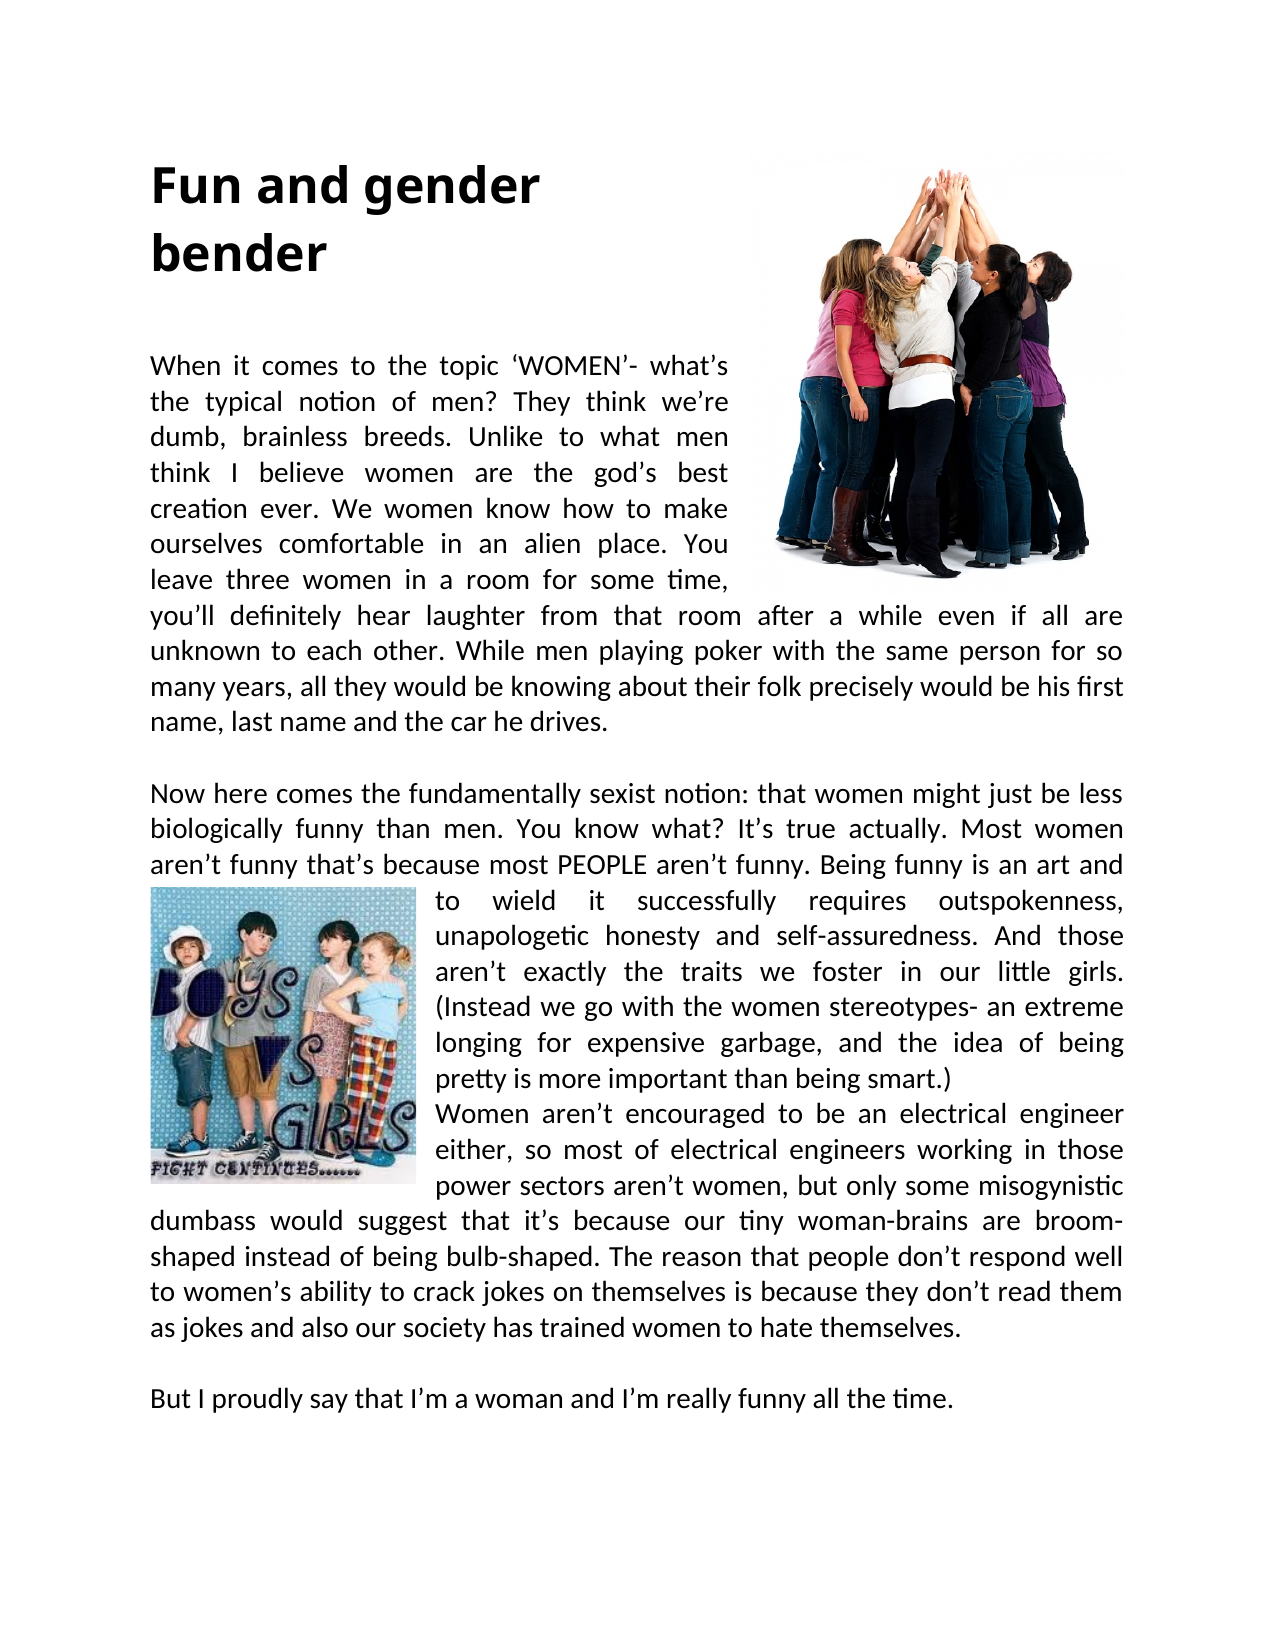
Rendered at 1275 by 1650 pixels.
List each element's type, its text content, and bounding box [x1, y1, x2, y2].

picture [748, 150, 1125, 595]
text Fun and gender bender [150, 150, 748, 286]
text Women aren’t encouraged to be an electrical engineer either, so most of electrical engineers working in those power sectors aren’t women, but only some misogynistic dumbass would suggest that it’s because our tiny woman-brains are broom-shaped instead of being bulb-shaped. The reason that people don’t respond well to women’s ability to crack jokes on themselves is because they don’t read them as jokes and also our society has trained women to hate themselves. [150, 1095, 1125, 1345]
picture [150, 887, 417, 1184]
text Now here comes the fundamentally sexist notion: that women might just be less biologically funny than men. You know what? It’s true actually. Most women aren’t funny that’s because most PEOPLE aren’t funny. Being funny is an art and to wield it successfully requires outspokenness, unapologetic honesty and self-assuredness. And those aren’t exactly the traits we foster in our little girls. (Instead we go with the women stereotypes- an extreme longing for expensive garbage, and the idea of being pretty is more important than being smart.) [150, 775, 1125, 1095]
text When it comes to the topic ‘WOMEN’- what’s the typical notion of men? They think we’re dumb, brainless breeds. Unlike to what men think I believe women are the god’s best creation ever. We women know how to make ourselves comfortable in an alien place. You leave three women in a room for some time, you’ll definitely hear laughter from that room after a while even if all are unknown to each other. While men playing poker with the same person for so many years, all they would be knowing about their folk precisely would be his first name, last name and the car he drives. [150, 347, 1125, 739]
text But I proudly say that I’m a woman and I’m really funny all the time. [150, 1380, 1125, 1416]
